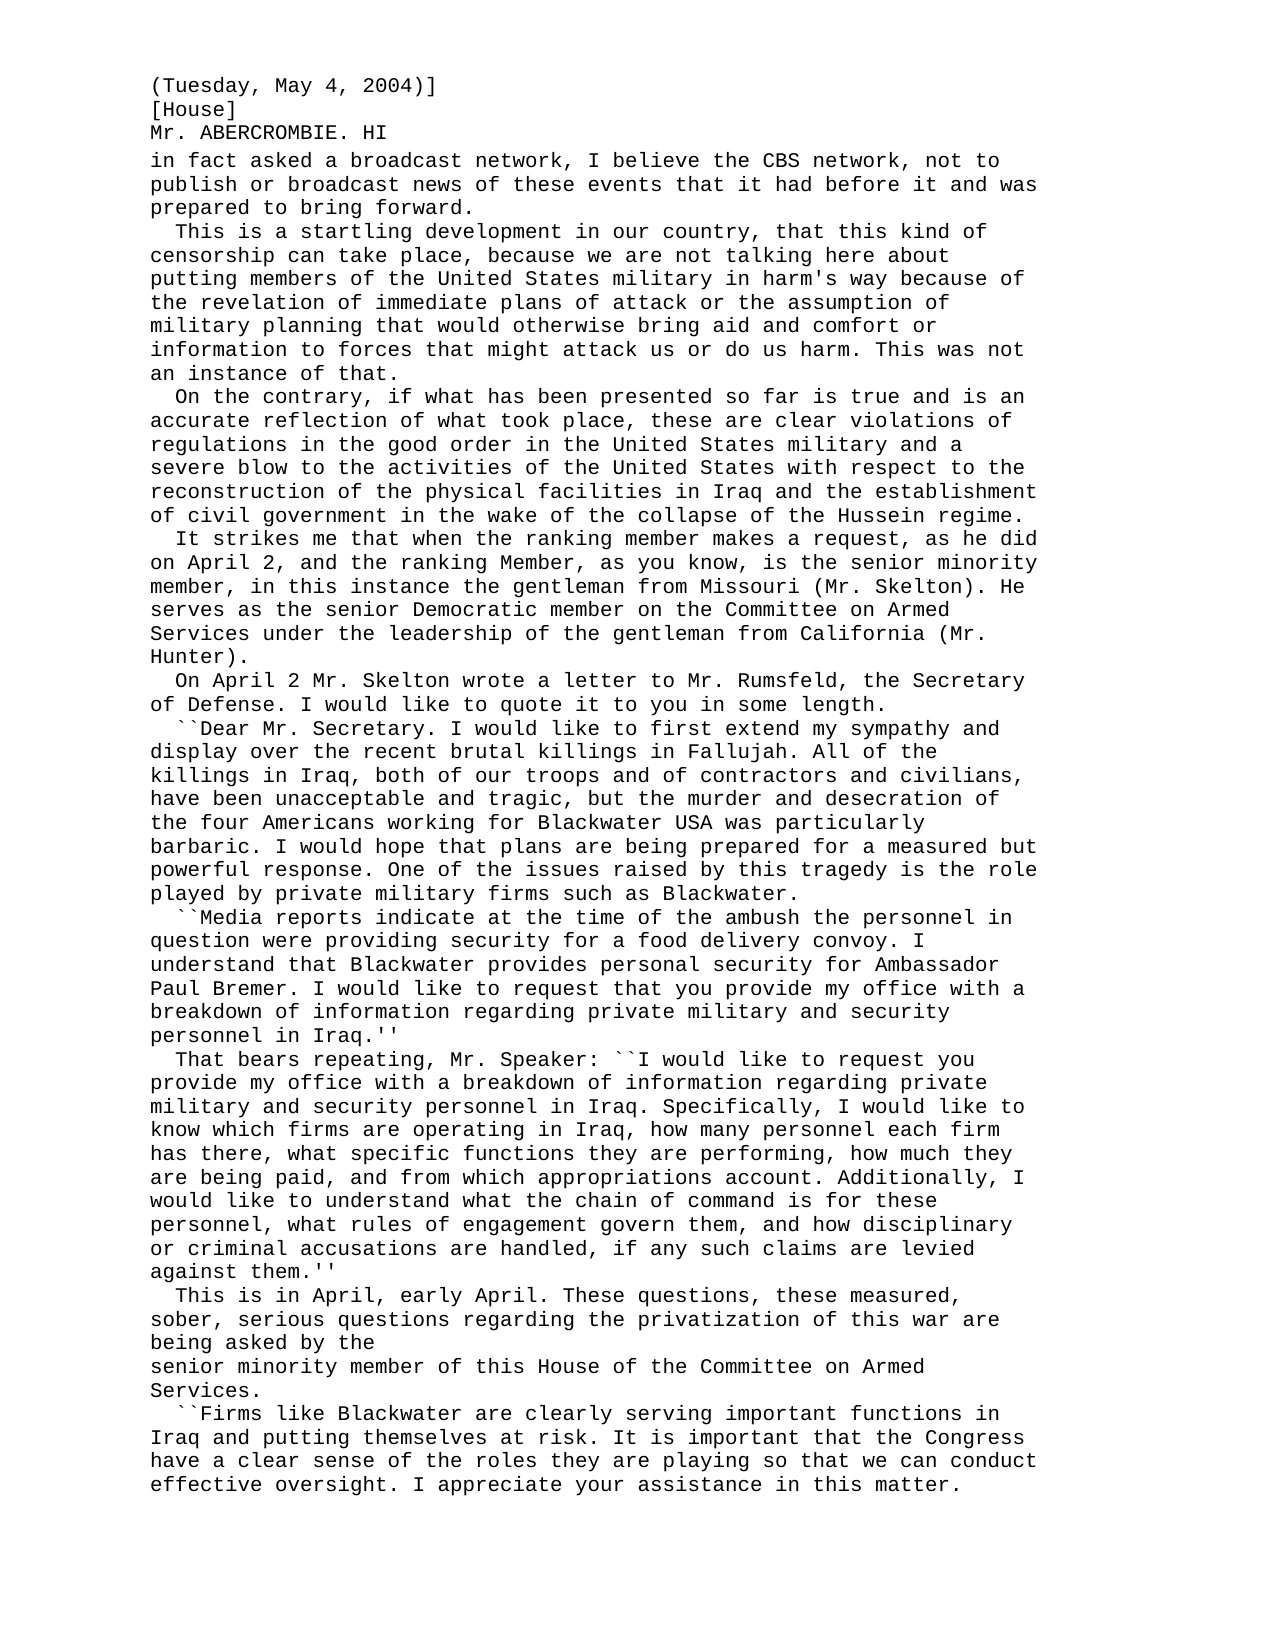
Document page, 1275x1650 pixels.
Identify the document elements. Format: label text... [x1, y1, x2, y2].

text This is a startling development in our country, that this kind of [150, 221, 1125, 244]
text Services under the leadership of the gentleman from California (Mr. [150, 623, 1125, 647]
text severe blow to the activities of the United States with respect to the [150, 457, 1125, 481]
text That bears repeating, Mr. Speaker: ``I would like to request you [150, 1048, 1125, 1072]
text prepared to bring forward. [150, 197, 1125, 221]
text It strikes me that when the ranking member makes a request, as he did [150, 528, 1125, 552]
text censorship can take place, because we are not talking here about [150, 244, 1125, 268]
text breakdown of information regarding private military and security [150, 1001, 1125, 1025]
text or criminal accusations are handled, if any such claims are levied [150, 1238, 1125, 1261]
text barbaric. I would hope that plans are being prepared for a measured but [150, 836, 1125, 859]
text sober, serious questions regarding the privatization of this war are [150, 1309, 1125, 1332]
text regulations in the good order in the United States military and a [150, 434, 1125, 457]
text of Defense. I would like to quote it to you in some length. [150, 694, 1125, 717]
text display over the recent brutal killings in Fallujah. All of the [150, 741, 1125, 765]
text of civil government in the wake of the collapse of the Hussein regime. [150, 505, 1125, 528]
text publish or broadcast news of these events that it had before it and was [150, 174, 1125, 197]
text ``Dear Mr. Secretary. I would like to first extend my sympathy and [150, 717, 1125, 741]
text senior minority member of this House of the Committee on Armed [150, 1356, 1125, 1379]
text the four Americans working for Blackwater USA was particularly [150, 812, 1125, 836]
text effective oversight. I appreciate your assistance in this matter. [150, 1474, 1125, 1498]
text On April 2 Mr. Skelton wrote a letter to Mr. Rumsfeld, the Secretary [150, 670, 1125, 694]
text question were providing security for a food delivery convoy. I [150, 930, 1125, 954]
text serves as the senior Democratic member on the Committee on Armed [150, 599, 1125, 623]
text Paul Bremer. I would like to request that you provide my office with a [150, 978, 1125, 1001]
text played by private military firms such as Blackwater. [150, 883, 1125, 907]
text on April 2, and the ranking Member, as you know, is the senior minority [150, 552, 1125, 576]
text personnel, what rules of engagement govern them, and how disciplinary [150, 1214, 1125, 1238]
text On the contrary, if what has been presented so far is true and is an [150, 386, 1125, 410]
text military and security personnel in Iraq. Specifically, I would like to [150, 1096, 1125, 1119]
text being asked by the [150, 1332, 1125, 1356]
text understand that Blackwater provides personal security for Ambassador [150, 954, 1125, 978]
text have been unacceptable and tragic, but the murder and desecration of [150, 788, 1125, 812]
text know which firms are operating in Iraq, how many personnel each firm [150, 1119, 1125, 1143]
text has there, what specific functions they are performing, how much they [150, 1143, 1125, 1167]
text have a clear sense of the roles they are playing so that we can conduct [150, 1451, 1125, 1474]
text ``Media reports indicate at the time of the ambush the personnel in [150, 907, 1125, 930]
text Iraq and putting themselves at risk. It is important that the Congress [150, 1427, 1125, 1451]
text personnel in Iraq.'' [150, 1025, 1125, 1048]
text Services. [150, 1379, 1125, 1403]
text accurate reflection of what took place, these are clear violations of [150, 410, 1125, 434]
text This is in April, early April. These questions, these measured, [150, 1285, 1125, 1309]
text putting members of the United States military in harm's way because of [150, 268, 1125, 292]
text military planning that would otherwise bring aid and comfort or [150, 316, 1125, 339]
text an instance of that. [150, 363, 1125, 386]
text against them.'' [150, 1261, 1125, 1285]
text would like to understand what the chain of command is for these [150, 1190, 1125, 1214]
text powerful response. One of the issues raised by this tragedy is the role [150, 859, 1125, 883]
text are being paid, and from which appropriations account. Additionally, I [150, 1167, 1125, 1190]
text provide my office with a breakdown of information regarding private [150, 1072, 1125, 1096]
text member, in this instance the gentleman from Missouri (Mr. Skelton). He [150, 576, 1125, 599]
text ``Firms like Blackwater are clearly serving important functions in [150, 1403, 1125, 1427]
text in fact asked a broadcast network, I believe the CBS network, not to [150, 150, 1125, 174]
text killings in Iraq, both of our troops and of contractors and civilians, [150, 765, 1125, 788]
text reconstruction of the physical facilities in Iraq and the establishment [150, 481, 1125, 505]
text the revelation of immediate plans of attack or the assumption of [150, 292, 1125, 316]
text information to forces that might attack us or do us harm. This was not [150, 339, 1125, 363]
text Hunter). [150, 647, 1125, 670]
